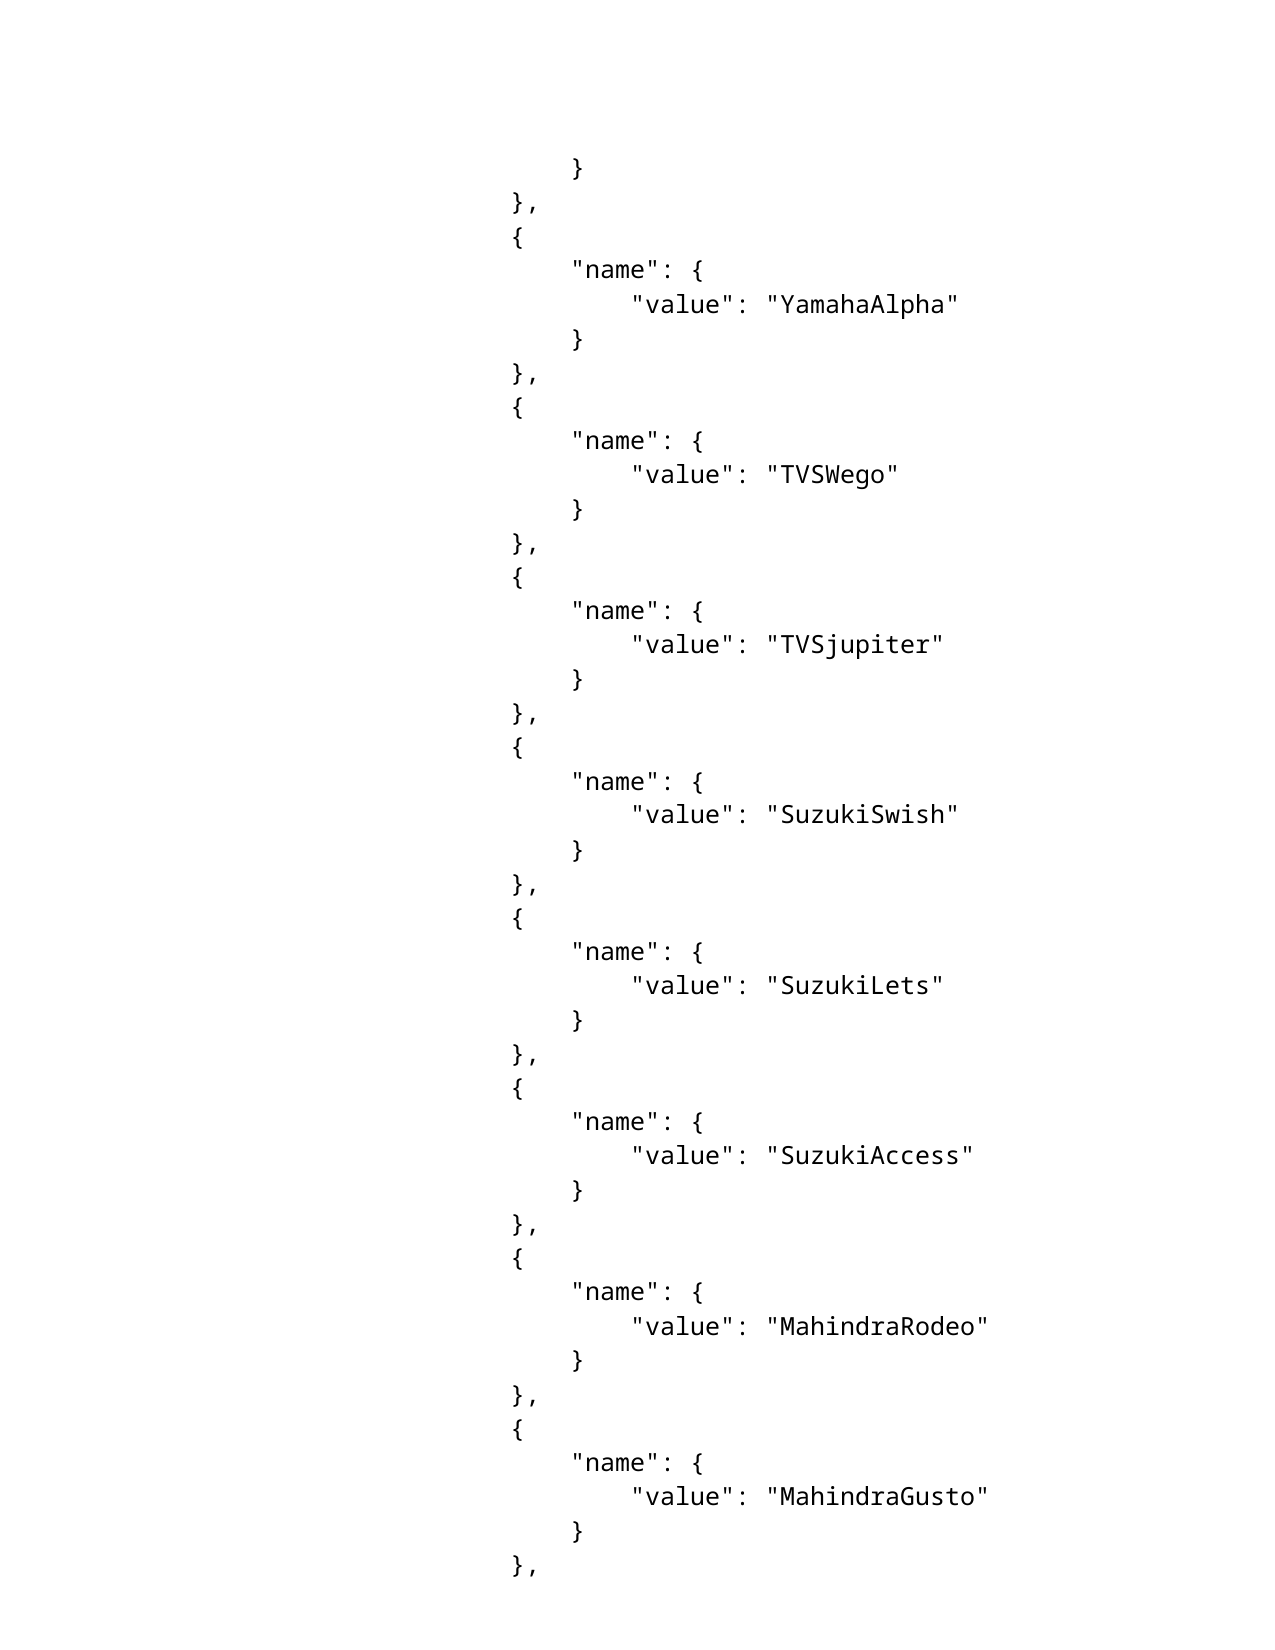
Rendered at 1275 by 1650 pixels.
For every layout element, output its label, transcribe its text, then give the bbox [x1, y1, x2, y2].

text }, [150, 525, 1125, 559]
text "value": "TVSWego" [150, 457, 1125, 491]
text { [150, 1410, 1125, 1444]
text "name": { [150, 252, 1125, 286]
text } [150, 831, 1125, 865]
text } [150, 320, 1125, 354]
text } [150, 491, 1125, 525]
text "value": "SuzukiSwish" [150, 797, 1125, 831]
text } [150, 1172, 1125, 1206]
text { [150, 218, 1125, 252]
text "value": "SuzukiAccess" [150, 1138, 1125, 1172]
text "name": { [150, 933, 1125, 967]
text "value": "YamahaAlpha" [150, 286, 1125, 320]
text { [150, 899, 1125, 933]
text } [150, 1002, 1125, 1036]
text "name": { [150, 593, 1125, 627]
text { [150, 729, 1125, 763]
text { [150, 388, 1125, 422]
text { [150, 1240, 1125, 1274]
text "value": "TVSjupiter" [150, 627, 1125, 661]
text "value": "MahindraRodeo" [150, 1308, 1125, 1342]
text }, [150, 1036, 1125, 1070]
text }, [150, 695, 1125, 729]
text } [150, 150, 1125, 184]
text "value": "SuzukiLets" [150, 967, 1125, 1002]
text }, [150, 1376, 1125, 1410]
text }, [150, 1547, 1125, 1581]
text }, [150, 354, 1125, 388]
text "name": { [150, 1104, 1125, 1138]
text } [150, 661, 1125, 695]
text } [150, 1342, 1125, 1376]
text }, [150, 865, 1125, 899]
text }, [150, 1206, 1125, 1240]
text "name": { [150, 763, 1125, 797]
text } [150, 1512, 1125, 1547]
text "name": { [150, 1274, 1125, 1308]
text }, [150, 184, 1125, 218]
text "value": "MahindraGusto" [150, 1478, 1125, 1512]
text { [150, 1070, 1125, 1104]
text { [150, 559, 1125, 593]
text "name": { [150, 1444, 1125, 1478]
text "name": { [150, 422, 1125, 457]
